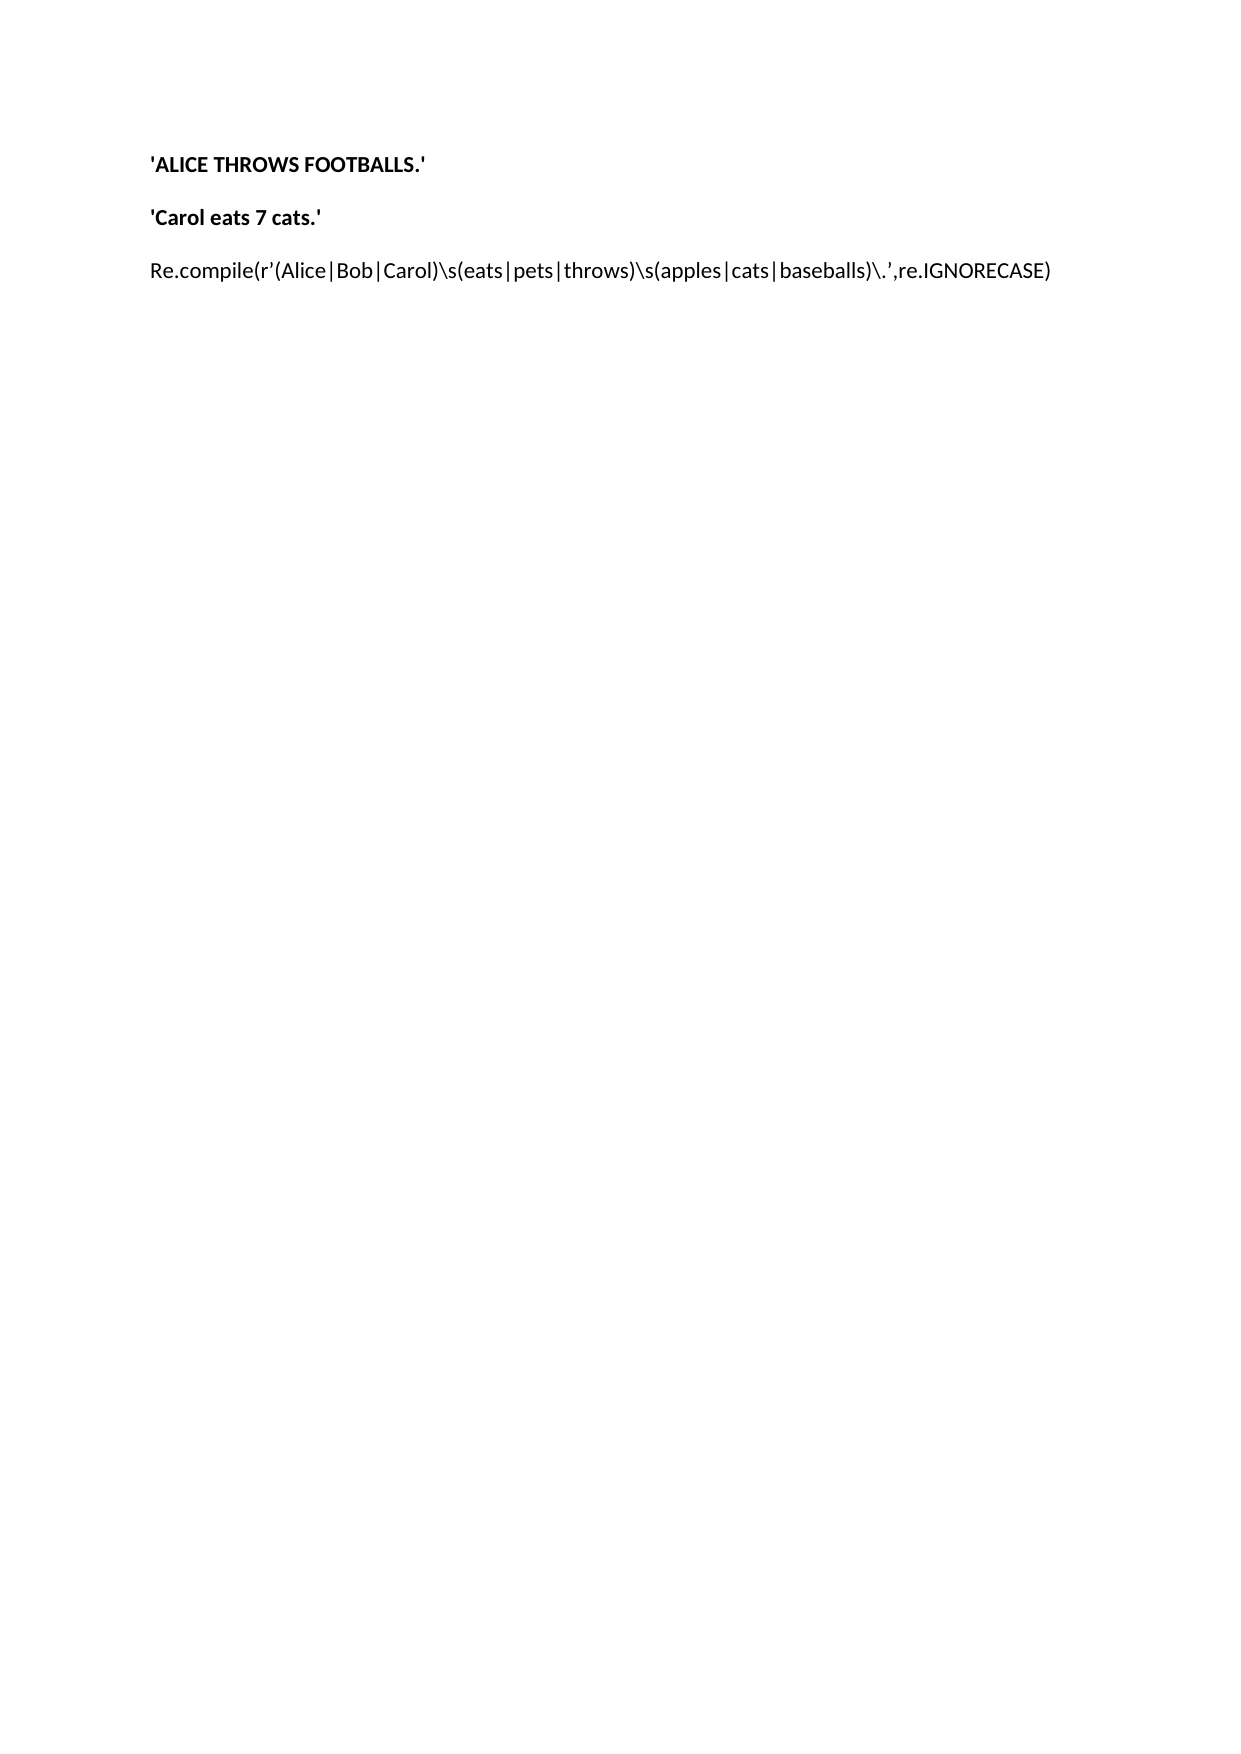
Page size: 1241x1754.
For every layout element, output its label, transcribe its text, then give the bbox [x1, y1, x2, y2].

text 'Carol eats 7 cats.' [150, 203, 1090, 231]
text Re.compile(r’(Alice|Bob|Carol)\s(eats|pets|throws)\s(apples|cats|baseballs)\.’,re.IGNORECASE) [150, 256, 1090, 284]
text 'ALICE THROWS FOOTBALLS.' [150, 150, 1090, 178]
